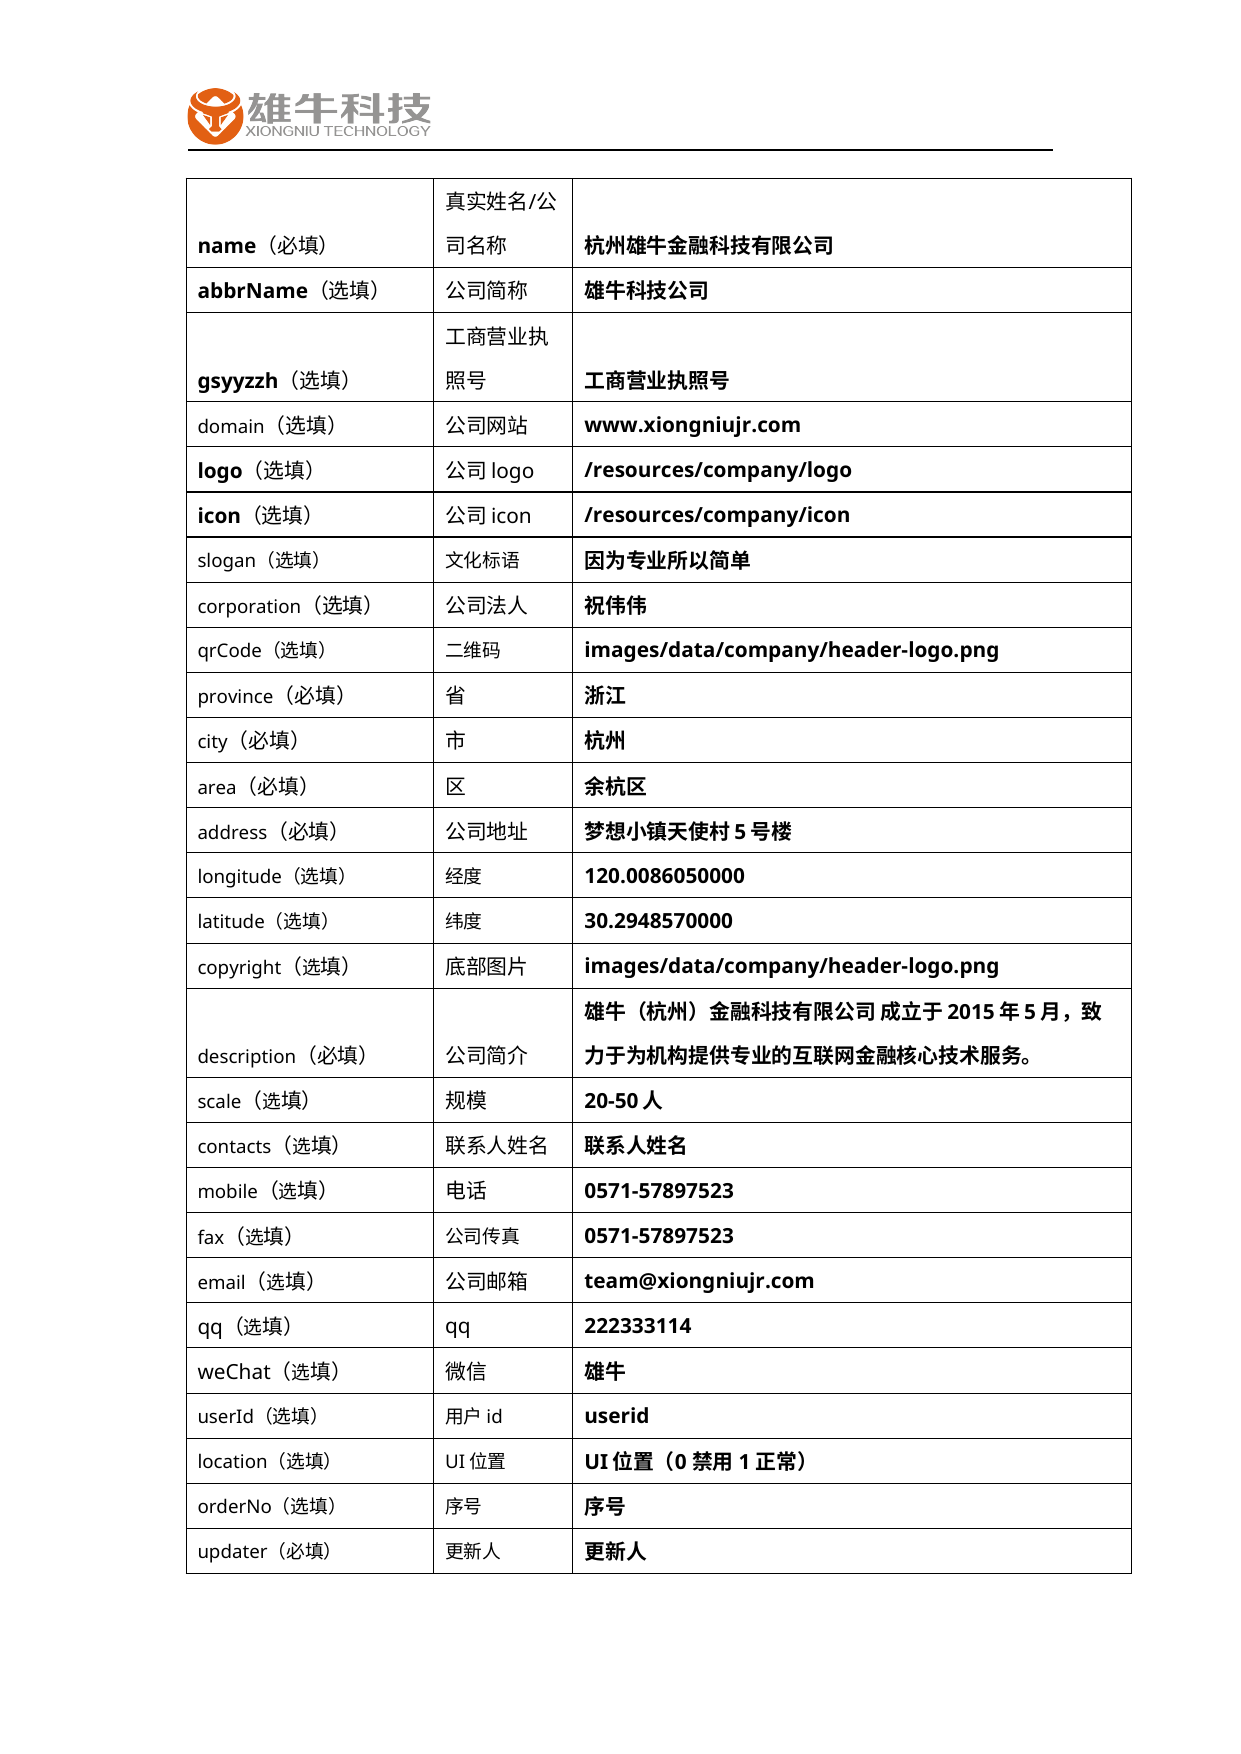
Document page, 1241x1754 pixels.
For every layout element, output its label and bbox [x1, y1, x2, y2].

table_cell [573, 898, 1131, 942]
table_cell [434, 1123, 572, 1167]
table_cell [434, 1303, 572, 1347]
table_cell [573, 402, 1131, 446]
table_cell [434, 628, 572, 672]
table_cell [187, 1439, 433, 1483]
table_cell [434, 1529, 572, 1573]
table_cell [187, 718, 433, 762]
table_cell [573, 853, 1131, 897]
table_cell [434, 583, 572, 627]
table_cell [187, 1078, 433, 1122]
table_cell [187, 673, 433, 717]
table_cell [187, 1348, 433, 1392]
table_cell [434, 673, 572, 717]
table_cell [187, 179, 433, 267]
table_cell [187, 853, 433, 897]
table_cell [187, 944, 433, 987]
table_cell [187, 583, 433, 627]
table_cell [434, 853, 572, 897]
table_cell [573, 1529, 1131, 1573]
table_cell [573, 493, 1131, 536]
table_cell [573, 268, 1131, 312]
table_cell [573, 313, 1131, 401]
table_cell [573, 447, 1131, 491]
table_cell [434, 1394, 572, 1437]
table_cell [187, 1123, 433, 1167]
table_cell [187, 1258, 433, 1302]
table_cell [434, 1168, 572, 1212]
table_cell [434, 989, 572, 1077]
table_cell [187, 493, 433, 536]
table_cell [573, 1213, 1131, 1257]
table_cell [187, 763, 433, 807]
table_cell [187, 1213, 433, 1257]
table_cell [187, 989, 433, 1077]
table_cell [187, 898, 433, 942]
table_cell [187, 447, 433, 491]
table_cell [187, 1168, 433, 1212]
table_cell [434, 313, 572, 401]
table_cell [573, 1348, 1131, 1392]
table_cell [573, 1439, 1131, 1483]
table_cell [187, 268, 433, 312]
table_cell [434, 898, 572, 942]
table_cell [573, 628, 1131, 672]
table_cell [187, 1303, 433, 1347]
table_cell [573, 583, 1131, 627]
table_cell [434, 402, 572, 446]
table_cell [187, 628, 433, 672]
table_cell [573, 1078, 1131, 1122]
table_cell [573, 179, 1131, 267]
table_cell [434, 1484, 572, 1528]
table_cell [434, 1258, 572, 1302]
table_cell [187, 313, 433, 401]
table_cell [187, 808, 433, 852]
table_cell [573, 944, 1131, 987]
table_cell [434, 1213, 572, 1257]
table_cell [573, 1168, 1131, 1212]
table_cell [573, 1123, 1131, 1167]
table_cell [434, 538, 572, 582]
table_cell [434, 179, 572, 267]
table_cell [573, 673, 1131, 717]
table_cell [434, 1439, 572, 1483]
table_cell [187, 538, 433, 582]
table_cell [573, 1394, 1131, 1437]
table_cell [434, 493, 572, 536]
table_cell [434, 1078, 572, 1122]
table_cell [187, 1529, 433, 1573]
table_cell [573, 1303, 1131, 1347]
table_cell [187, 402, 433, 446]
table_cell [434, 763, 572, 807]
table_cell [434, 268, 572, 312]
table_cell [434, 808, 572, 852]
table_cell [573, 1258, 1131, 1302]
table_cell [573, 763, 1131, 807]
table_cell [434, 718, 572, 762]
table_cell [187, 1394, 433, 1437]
picture [187, 88, 433, 147]
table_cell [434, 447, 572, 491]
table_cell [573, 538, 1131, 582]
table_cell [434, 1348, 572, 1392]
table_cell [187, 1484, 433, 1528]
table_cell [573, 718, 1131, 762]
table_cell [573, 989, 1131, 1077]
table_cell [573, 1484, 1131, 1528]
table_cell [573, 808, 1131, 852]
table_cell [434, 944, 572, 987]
